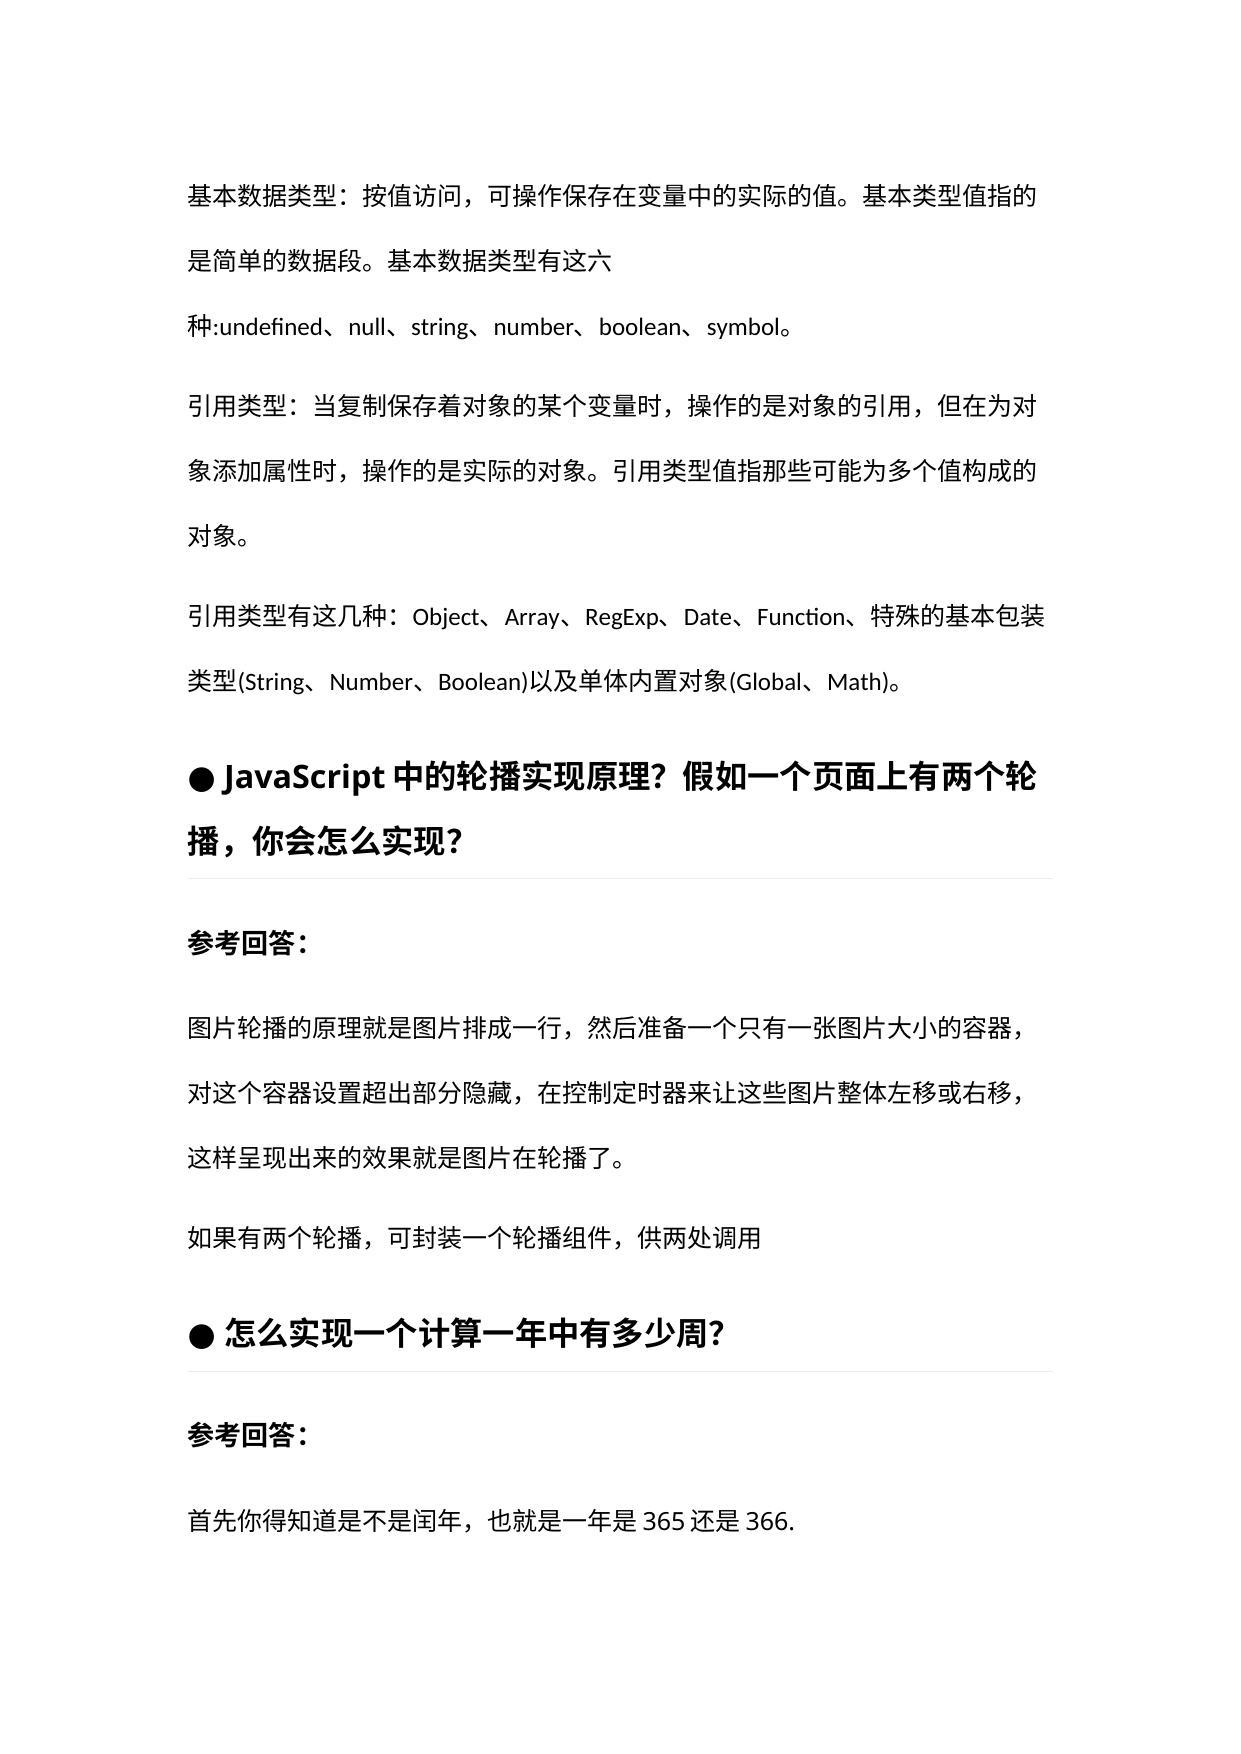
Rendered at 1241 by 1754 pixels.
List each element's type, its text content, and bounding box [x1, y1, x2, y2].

text 引用类型：当复制保存着对象的某个变量时，操作的是对象的引用，但在为对象添加属性时，操作的是实际的对象。引用类型值指那些可能为多个值构成的对象。 [187, 372, 1053, 567]
text 引用类型有这几种：Object、Array、RegExp、Date、Function、特殊的基本包装类型(String、Number、Boolean)以及单体内置对象(Global、Math)。 [187, 582, 1053, 712]
subtitle ● JavaScript中的轮播实现原理？假如一个页面上有两个轮播，你会怎么实现？ [187, 742, 1053, 879]
text 首先你得知道是不是闰年，也就是一年是365还是366. [187, 1487, 1053, 1552]
text 如果有两个轮播，可封装一个轮播组件，供两处调用 [187, 1204, 1053, 1269]
subtitle ● 怎么实现一个计算一年中有多少周？ [187, 1299, 1053, 1372]
subtitle 参考回答： [187, 909, 1053, 974]
subtitle 参考回答： [187, 1402, 1053, 1467]
text 图片轮播的原理就是图片排成一行，然后准备一个只有一张图片大小的容器，对这个容器设置超出部分隐藏，在控制定时器来让这些图片整体左移或右移，这样呈现出来的效果就是图片在轮播了。 [187, 994, 1053, 1189]
text 基本数据类型：按值访问，可操作保存在变量中的实际的值。基本类型值指的是简单的数据段。基本数据类型有这六种:undefined、null、string、number、boolean、symbol。 [187, 162, 1053, 357]
